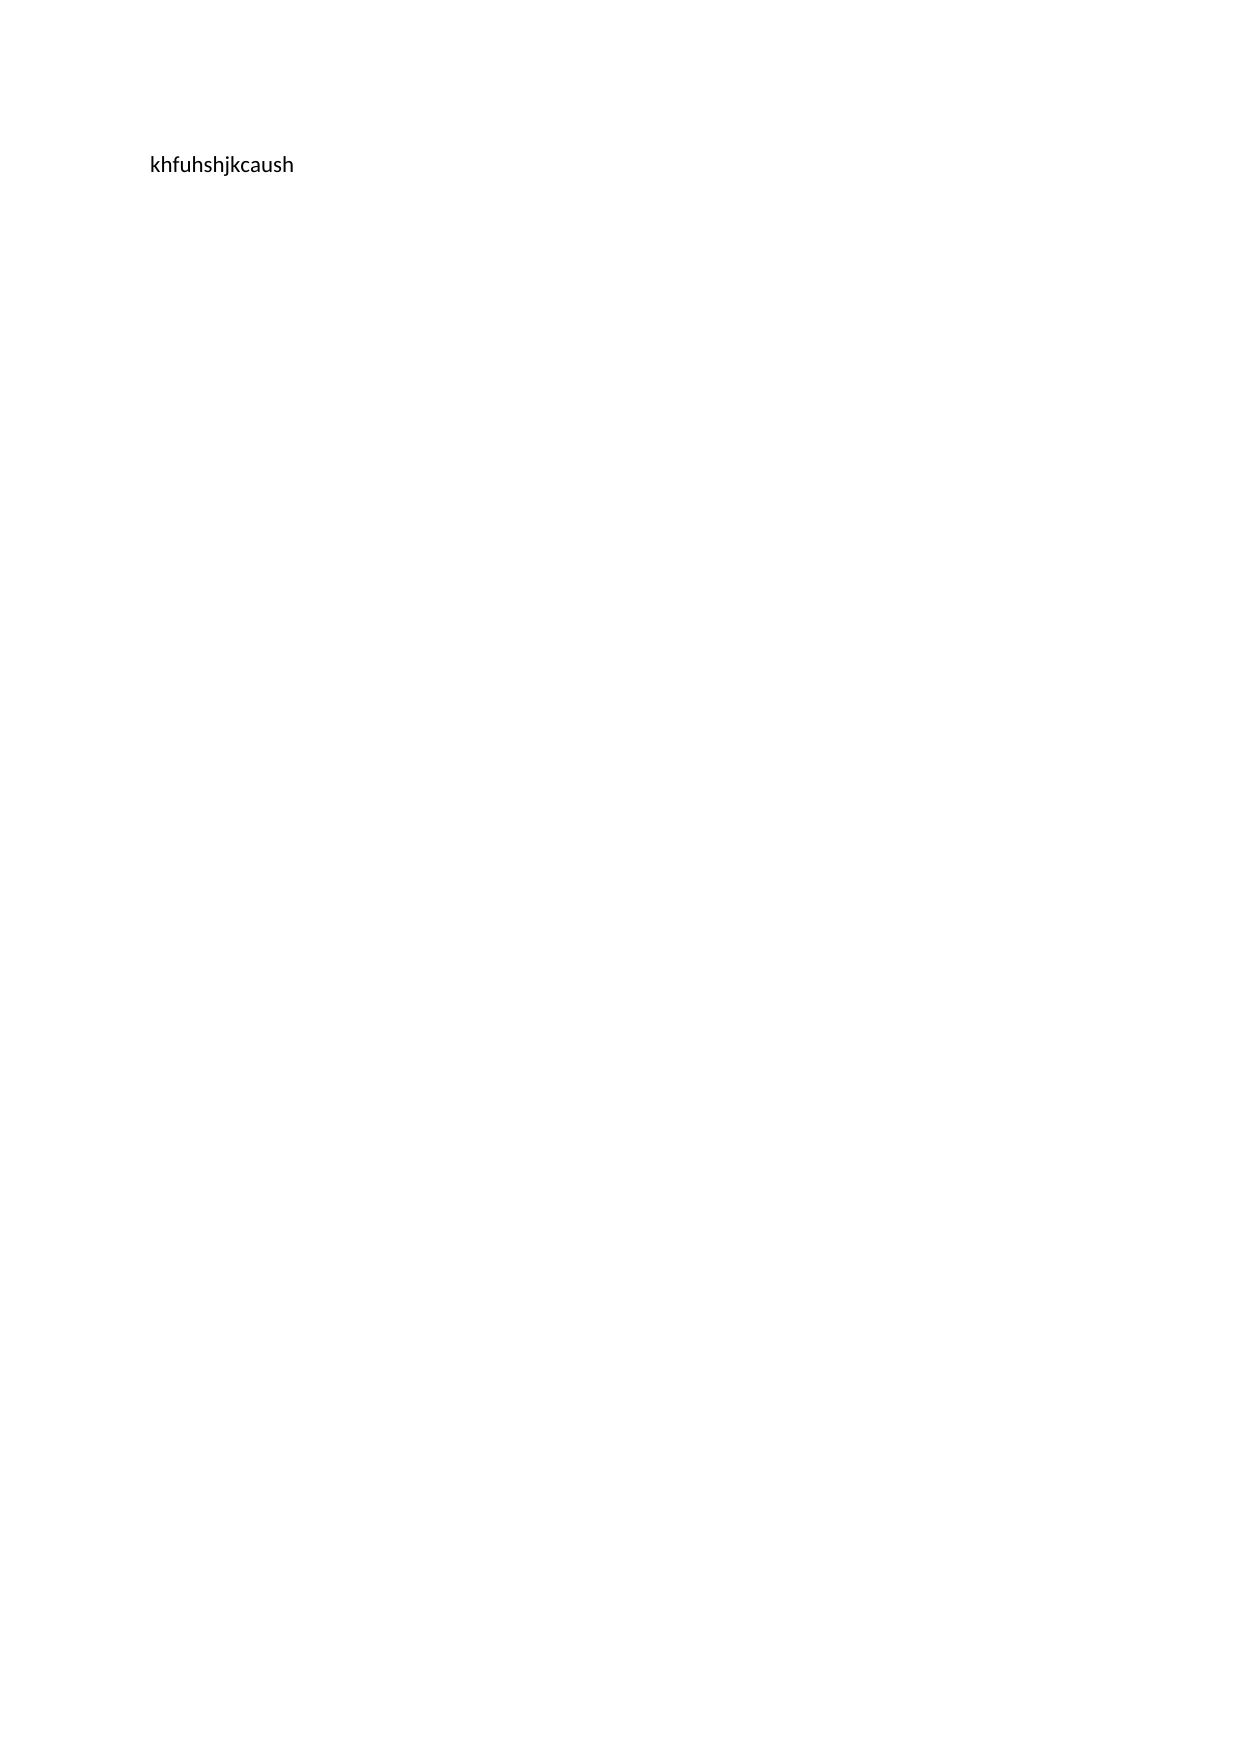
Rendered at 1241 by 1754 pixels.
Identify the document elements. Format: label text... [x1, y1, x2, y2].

text khfuhshjkcaush [150, 150, 1090, 178]
